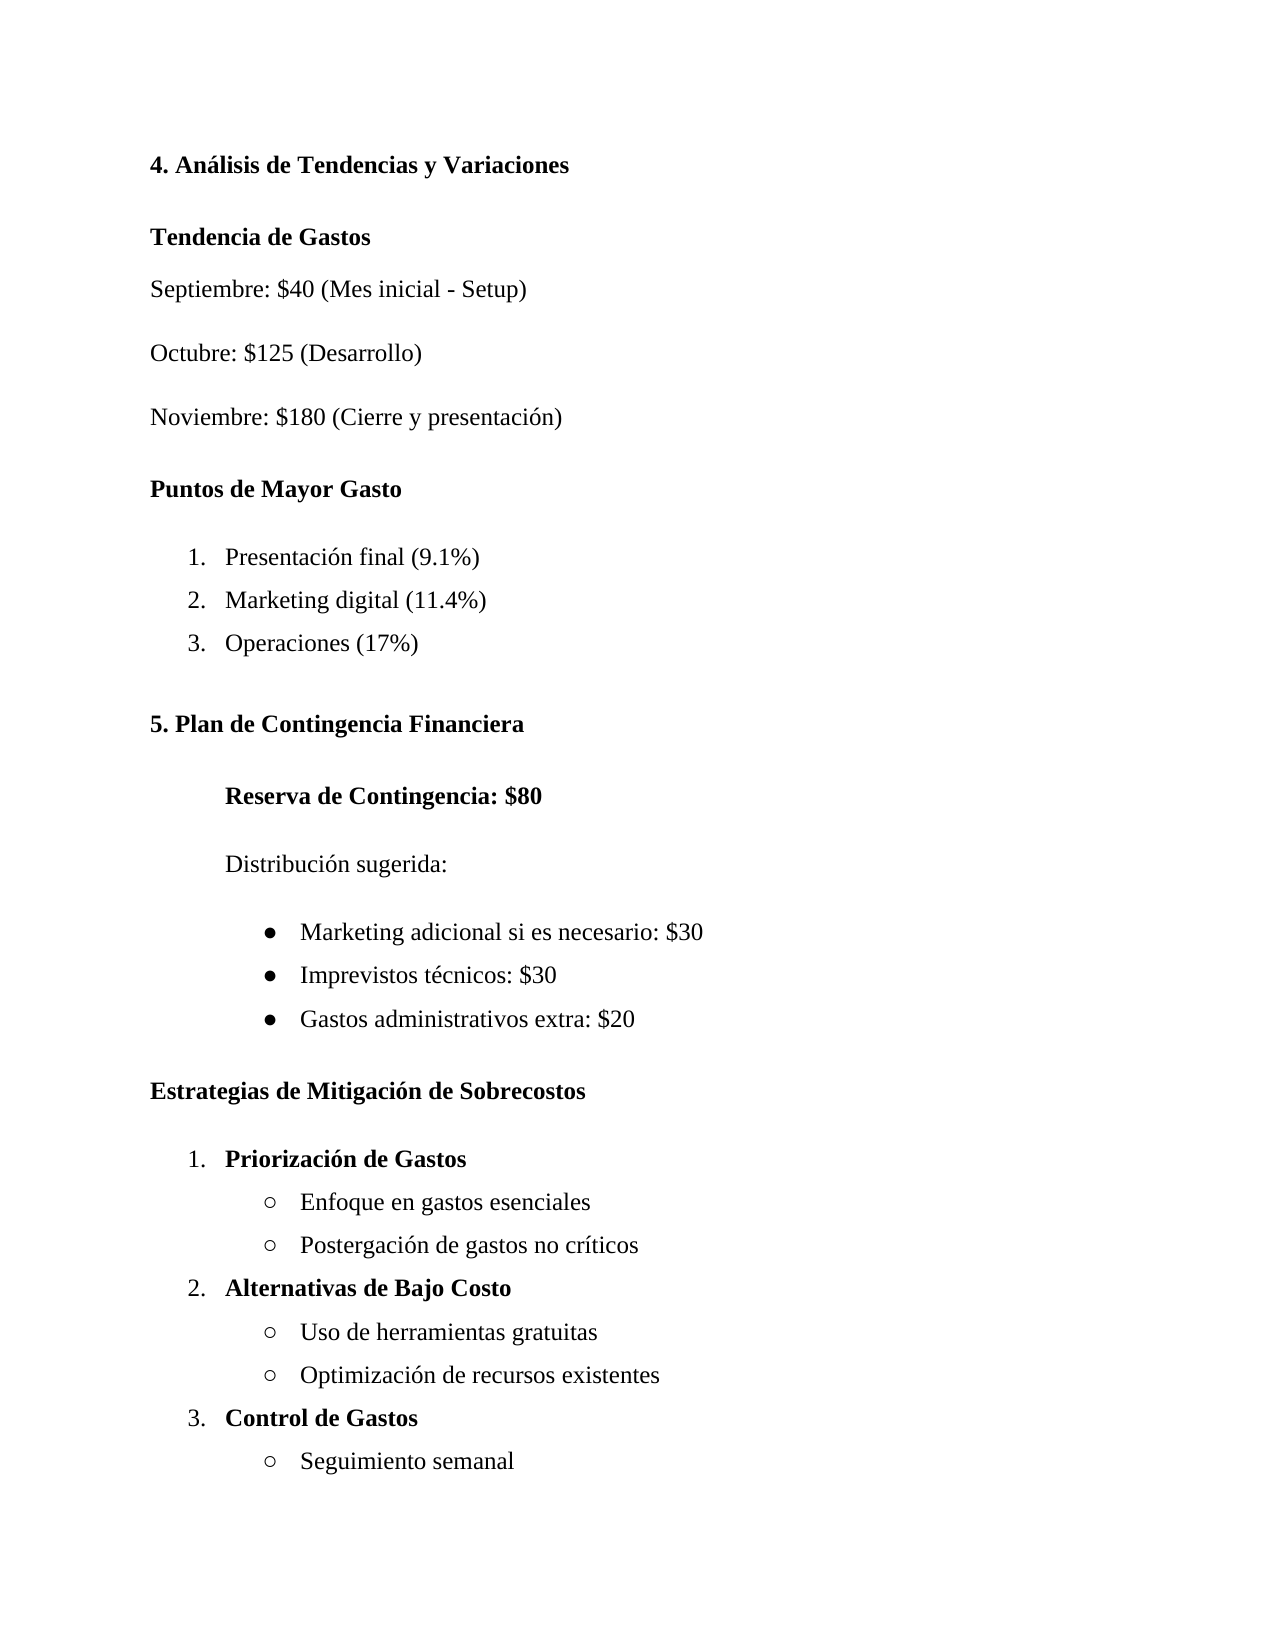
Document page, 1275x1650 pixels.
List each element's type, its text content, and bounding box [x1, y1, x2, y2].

subtitle Estrategias de Mitigación de Sobrecostos [150, 1076, 1125, 1105]
subtitle Reserva de Contingencia: $80 [225, 781, 1125, 810]
list Control de Gastos [187, 1403, 1125, 1432]
list Seguimiento semanal [262, 1446, 1125, 1475]
list Alternativas de Bajo Costo [187, 1273, 1125, 1302]
list Operaciones (17%) [187, 628, 1125, 657]
subtitle Puntos de Mayor Gasto [150, 474, 1125, 503]
list Uso de herramientas gratuitas [262, 1317, 1125, 1345]
list Gastos administrativos extra: $20 [262, 1004, 1125, 1032]
subtitle 4. Análisis de Tendencias y Variaciones [150, 150, 1125, 179]
subtitle Tendencia de Gastos [150, 222, 1125, 251]
list Marketing adicional si es necesario: $30 [262, 917, 1125, 946]
list Presentación final (9.1%) [187, 542, 1125, 571]
list Marketing digital (11.4%) [187, 585, 1125, 614]
subtitle 5. Plan de Contingencia Financiera [150, 709, 1125, 738]
list Enfoque en gastos esenciales [262, 1187, 1125, 1216]
list Optimización de recursos existentes [262, 1360, 1125, 1388]
text Noviembre: $180 (Cierre y presentación) [150, 402, 1125, 430]
text Distribución sugerida: [225, 849, 1125, 878]
list Postergación de gastos no críticos [262, 1230, 1125, 1259]
list Priorización de Gastos [187, 1144, 1125, 1173]
text Octubre: $125 (Desarrollo) [150, 338, 1125, 366]
list Imprevistos técnicos: $30 [262, 961, 1125, 989]
text Septiembre: $40 (Mes inicial - Setup) [150, 274, 1125, 302]
